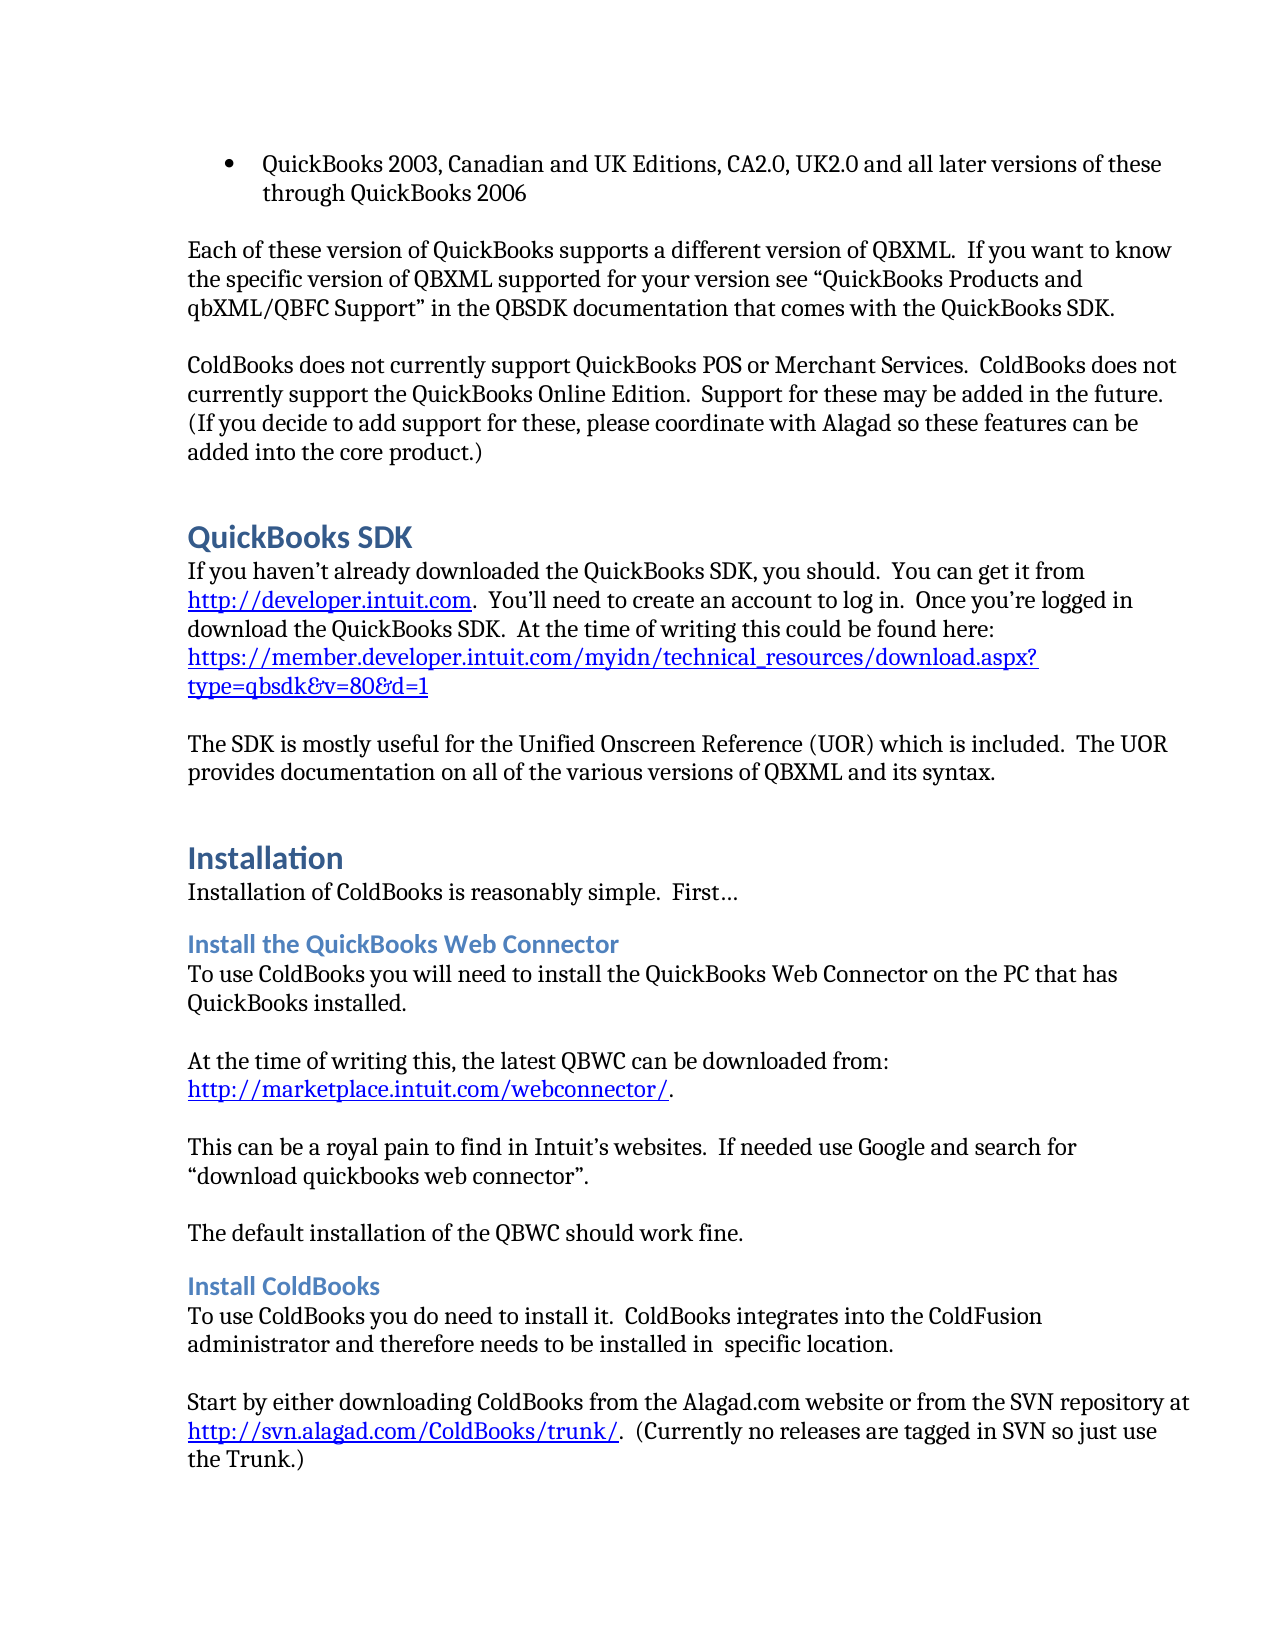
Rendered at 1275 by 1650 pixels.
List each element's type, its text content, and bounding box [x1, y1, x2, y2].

text Installation of ColdBooks is reasonably simple. First… [187, 878, 1191, 906]
text Start by either downloading ColdBooks from the Alagad.com website or from the SVN repository at http://svn.alagad.com/ColdBooks/trunk/. (Currently no releases are tagged in SVN so just use the Trunk.) [187, 1388, 1191, 1474]
subtitle QuickBooks SDK [187, 516, 1191, 557]
text The default installation of the QBWC should work fine. [187, 1219, 1191, 1248]
text This can be a royal pain to find in Intuit’s websites. If needed use Google and search for “download quickbooks web connector”. [187, 1133, 1191, 1190]
subtitle Install ColdBooks [187, 1269, 1191, 1302]
text To use ColdBooks you do need to install it. ColdBooks integrates into the ColdFusion administrator and therefore needs to be installed in specific location. [187, 1302, 1191, 1359]
list QuickBooks 2003, Canadian and UK Editions, CA2.0, UK2.0 and all later versions of these through Quick­Books 2006 [225, 150, 1191, 207]
text To use ColdBooks you will need to install the QuickBooks Web Connector on the PC that has QuickBooks installed. [187, 960, 1191, 1018]
text If you haven’t already downloaded the QuickBooks SDK, you should. You can get it from http://developer.intuit.com. You’ll need to create an account to log in. Once you’re logged in download the QuickBooks SDK. At the time of writing this could be found here: https://member.developer.intuit.com/myidn/technical_resources/download.aspx?type=qbsdk&v=80&d=1 [187, 557, 1191, 701]
subtitle Install the QuickBooks Web Connector [187, 927, 1191, 960]
text At the time of writing this, the latest QBWC can be downloaded from: http://marketplace.intuit.com/webconnector/. [187, 1047, 1191, 1104]
text ColdBooks does not currently support QuickBooks POS or Merchant Services. ColdBooks does not currently support the QuickBooks Online Edition. Support for these may be added in the future. (If you decide to add support for these, please coordinate with Alagad so these features can be added into the core product.) [187, 351, 1191, 466]
text Each of these version of QuickBooks supports a different version of QBXML. If you want to know the specific version of QBXML supported for your version see “QuickBooks Products and qbXML/QBFC Support” in the QBSDK documentation that comes with the QuickBooks SDK. [187, 236, 1191, 322]
text The SDK is mostly useful for the Unified Onscreen Reference (UOR) which is included. The UOR provides documentation on all of the various versions of QBXML and its syntax. [187, 729, 1191, 787]
subtitle Installation [187, 837, 1191, 878]
